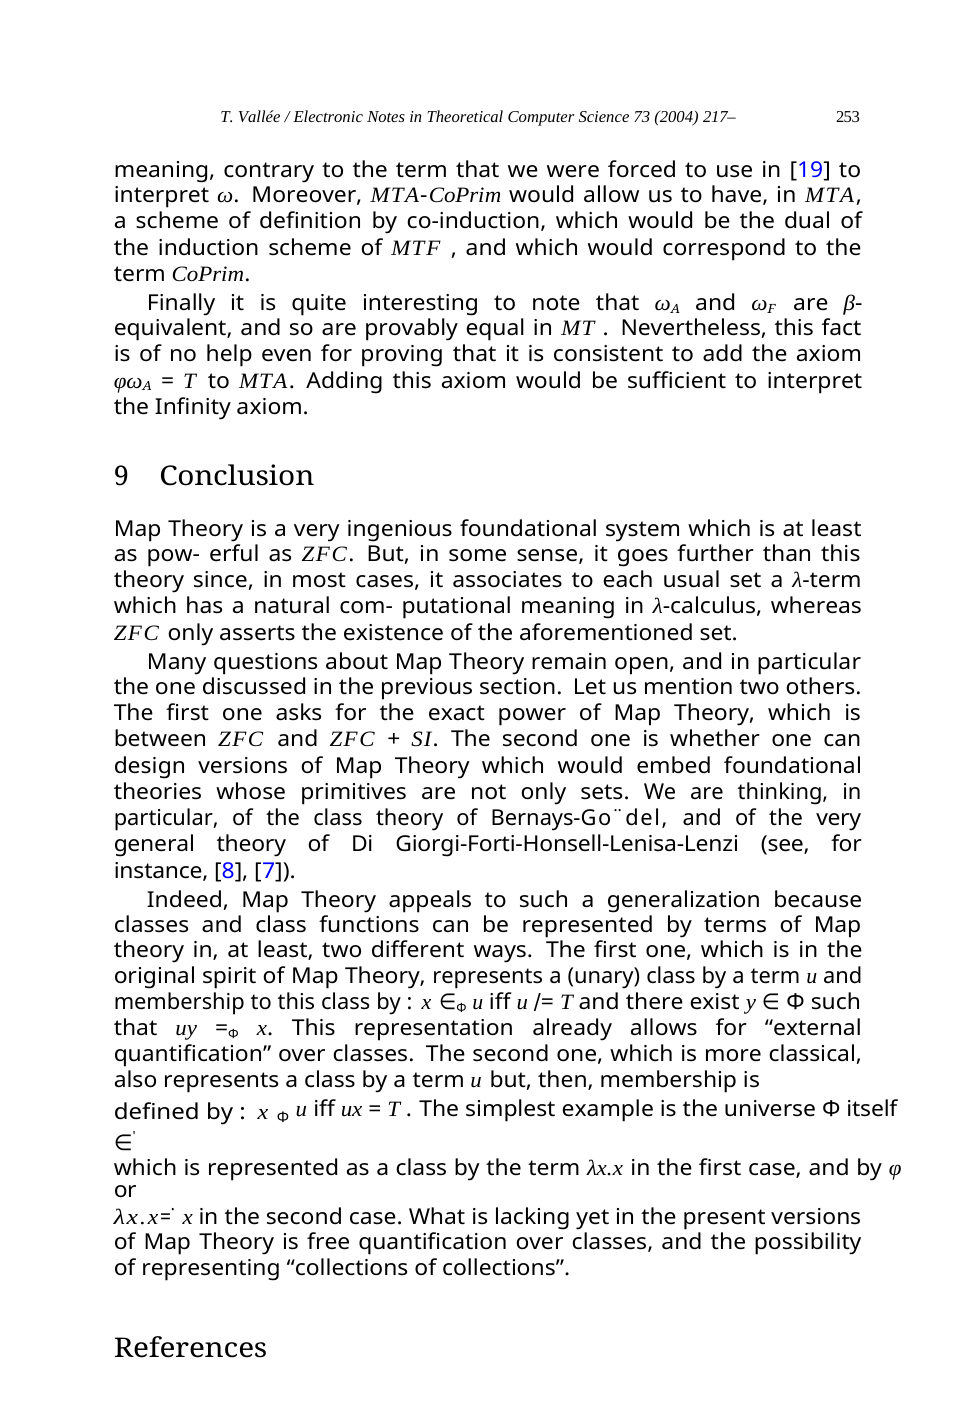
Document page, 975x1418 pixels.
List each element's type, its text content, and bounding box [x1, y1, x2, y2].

text defined by : x ∈' [113, 1094, 281, 1157]
text Map Theory is a very ingenious foundational system which is at least as pow- erful as ZFC. But, in some sense, it goes further than this theory since, in most cases, it associates to each usual set a λ-term which has a natural com- putational meaning in λ-calculus, whereas ZFC only asserts the existence of the aforementioned set. [113, 515, 862, 646]
text Many questions about Map Theory remain open, and in particular the one discussed in the previous section. Let us mention two others. The first one asks for the exact power of Map Theory, which is between ZFC and ZFC + SI. The second one is whether one can design versions of Map Theory which would embed foundational theories whose primitives are not only sets. We are thinking, in particular, of the class theory of Bernays-Go¨del, and of the very general theory of Di Giorgi-Forti-Honsell-Lenisa-Lenzi (see, for instance, [8], [7]). [113, 648, 862, 884]
text Indeed, Map Theory appeals to such a generalization because classes and class functions can be represented by terms of Map theory in, at least, two different ways. The first one, which is in the original spirit of Map Theory, represents a (unary) class by a term u and membership to this class by : x ∈Φ u iff u /= T and there exist y ∈ Φ such that uy =Φ x. This representation already allows for “external quantification” over classes. The second one, which is more classical, also represents a class by a term u but, then, membership is [113, 887, 862, 1094]
text meaning, contrary to the term that we were forced to use in [19] to interpret ω. Moreover, MTA-CoPrim would allow us to have, in MTA, a scheme of definition by co-induction, which would be the dual of the induction scheme of MTF , and which would correspond to the term CoPrim. [113, 156, 862, 288]
text λx.x=˙ x in the second case. What is lacking yet in the present versions of Map Theory is free quantification over classes, and the possibility of representing “collections of collections”. [113, 1203, 862, 1282]
text u iff ux = T . The simplest example is the universe Φ itself [295, 1094, 902, 1122]
text Finally it is quite interesting to note that ωA and ωF are β-equivalent, and so are provably equal in MT . Nevertheless, this fact is of no help even for proving that it is consistent to add the axiom φωA = T to MTA. Adding this axiom would be sufficient to interpret the Infinity axiom. [113, 289, 862, 421]
subtitle References [113, 1328, 902, 1365]
subtitle Conclusion [113, 457, 902, 494]
text which is represented as a class by the term λx.x in the first case, and by φ or [113, 1157, 902, 1202]
